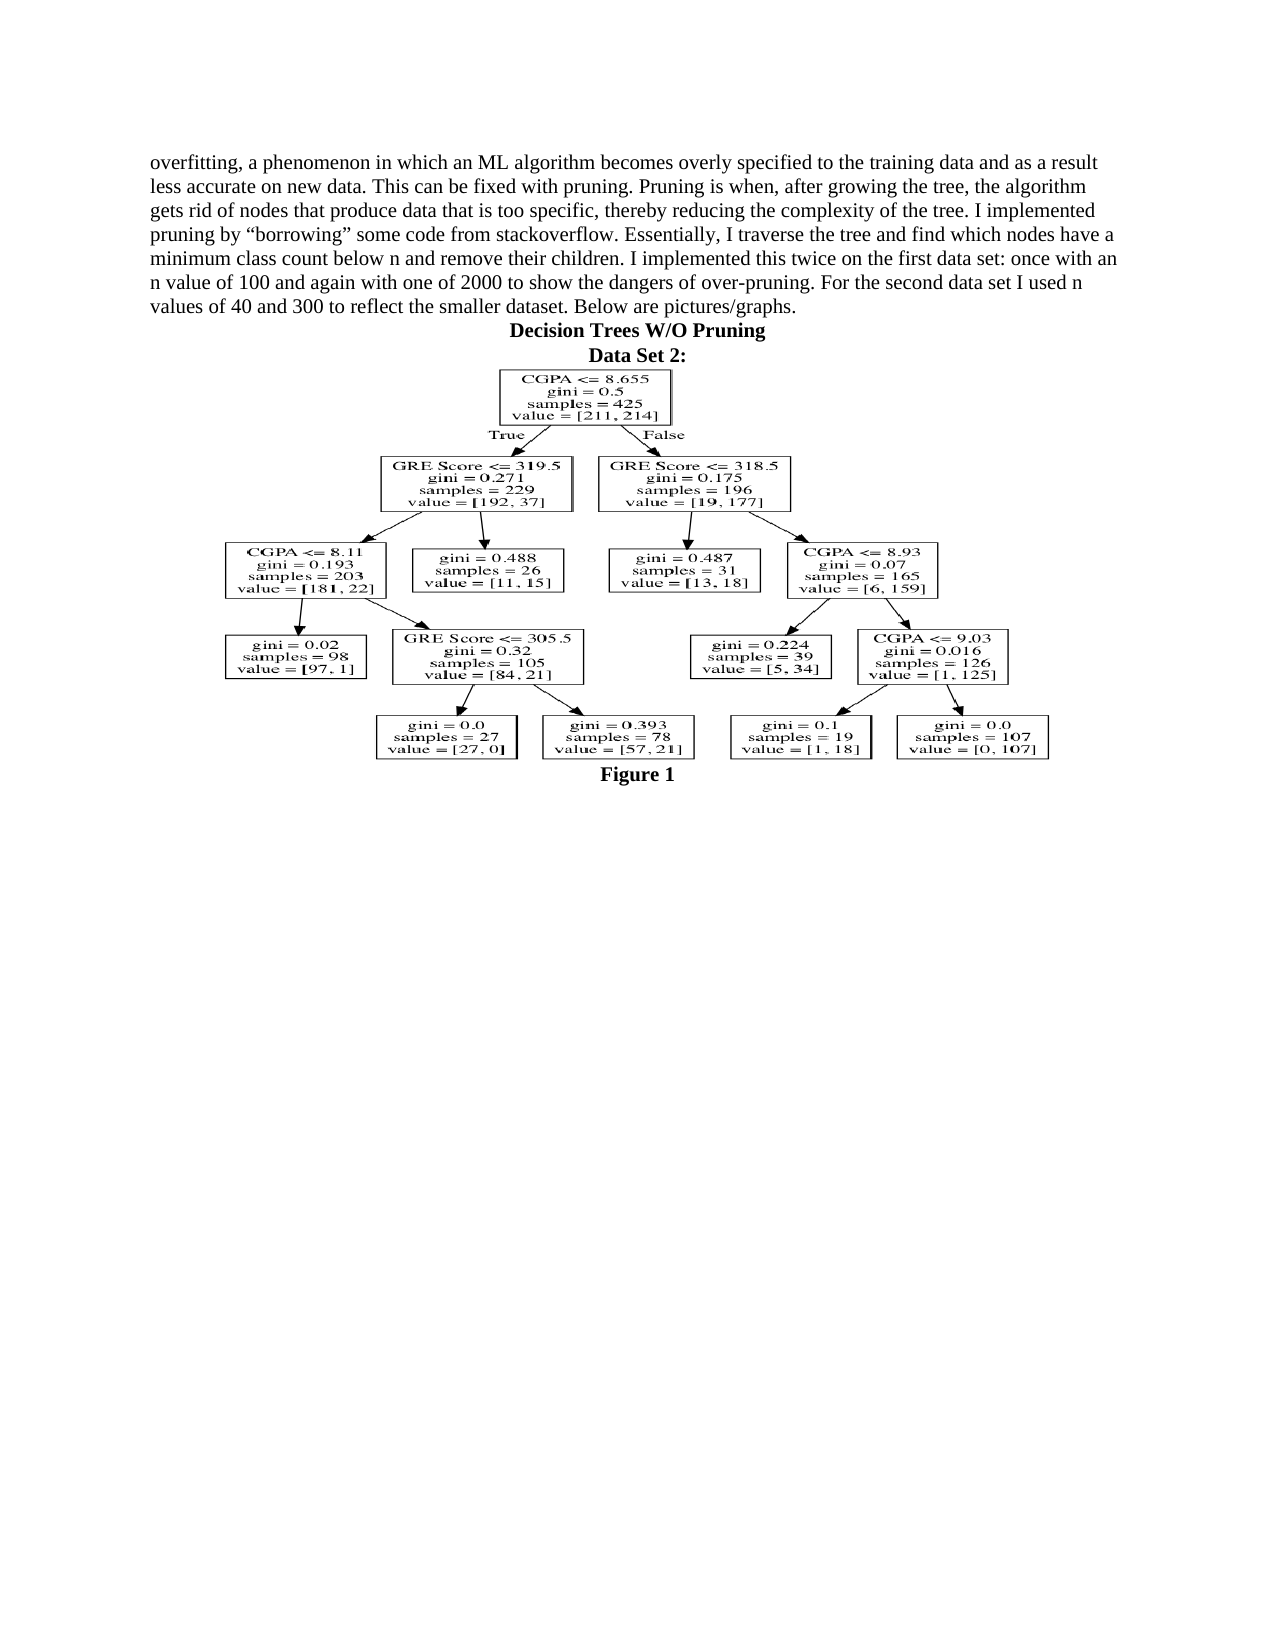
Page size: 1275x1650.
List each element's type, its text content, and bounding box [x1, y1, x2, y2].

text Decision Trees W/O Pruning [150, 318, 1125, 342]
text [150, 150, 1125, 318]
picture [220, 366, 1055, 762]
text Data Set 2: [150, 342, 1125, 367]
text Figure 1 [150, 762, 1125, 786]
